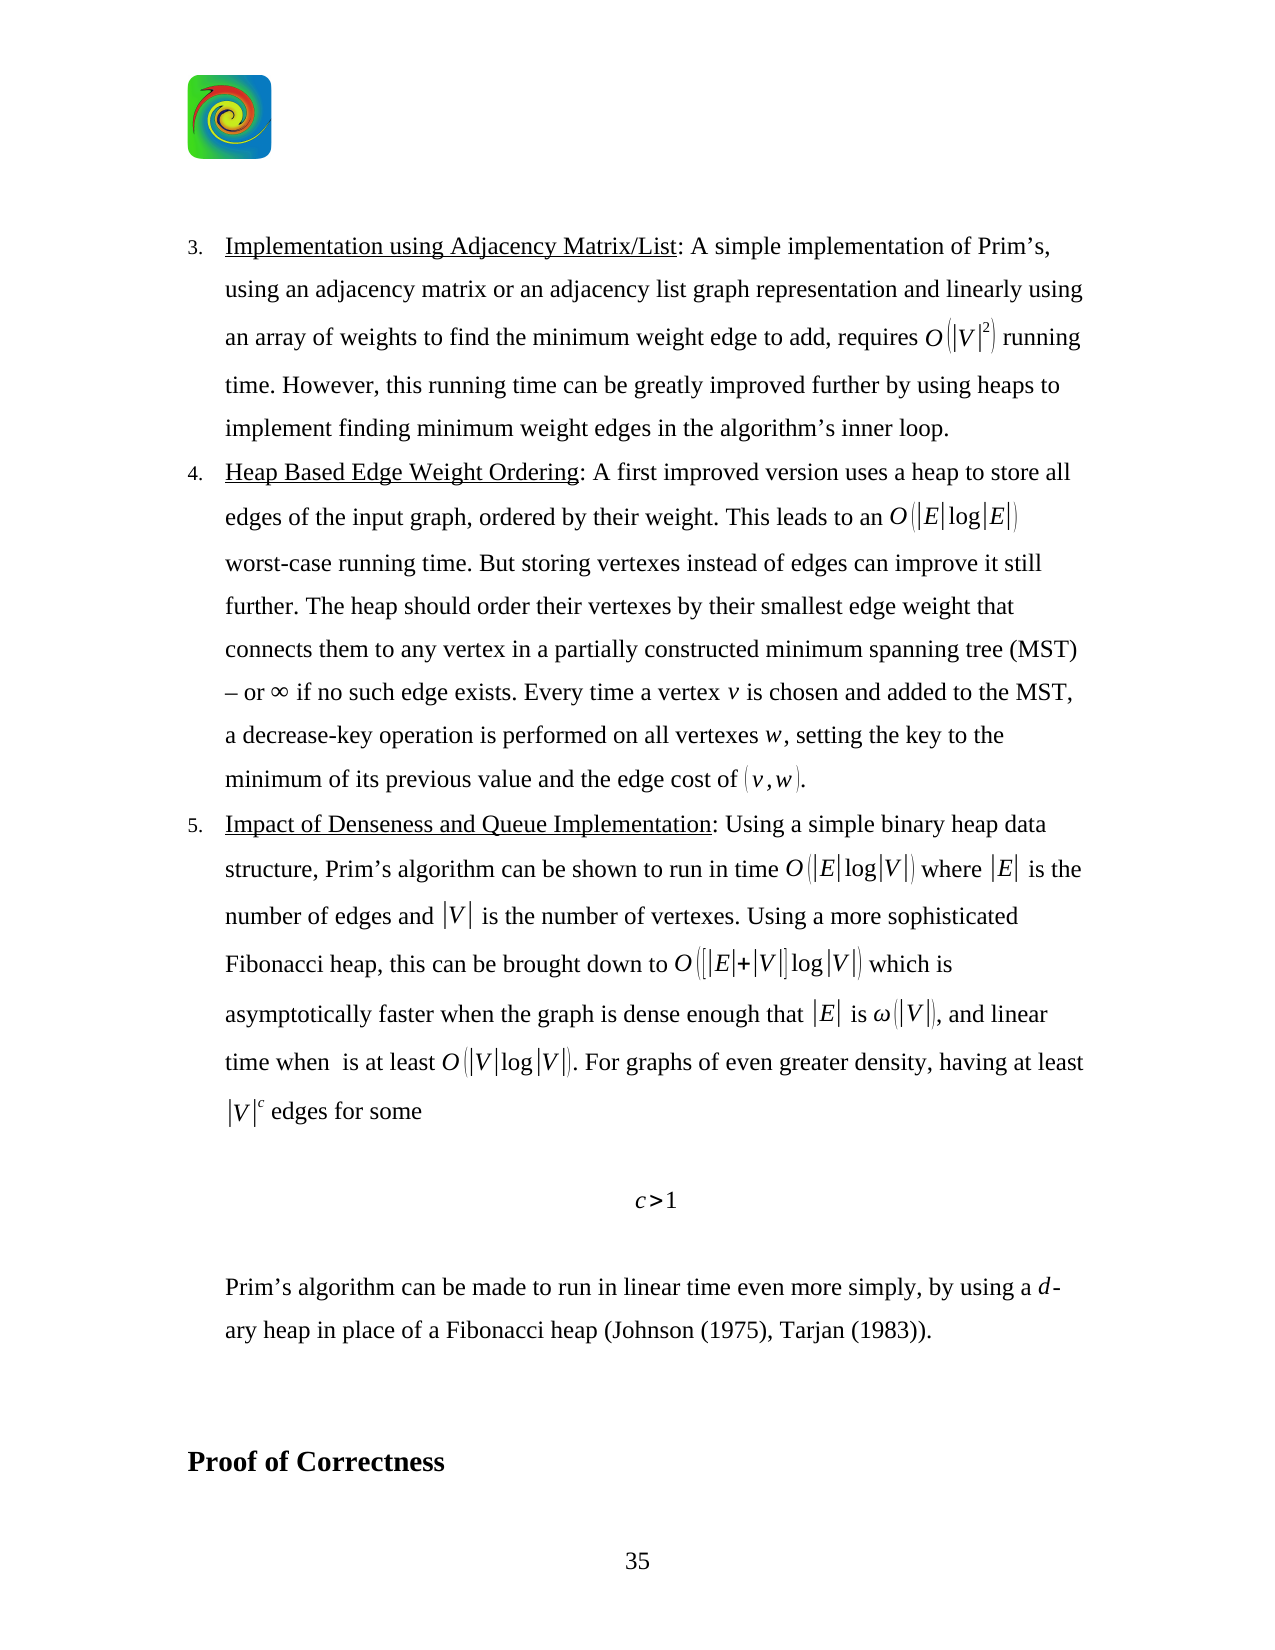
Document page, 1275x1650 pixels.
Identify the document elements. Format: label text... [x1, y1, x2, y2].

text Proof of Correctness [187, 1444, 1087, 1478]
text Prim’s algorithm can be made to run in linear time even more simply, by using a -ary heap in place of a Fibonacci heap (Johnson (1975), Tarjan (1983)). [225, 1272, 1087, 1344]
list Impact of Denseness and Queue Implementation: Using a simple binary heap data structure, Prim’s algorithm can be shown to run in time where is the number of edges and is the number of vertexes. Using a more sophisticated Fibonacci heap, this can be brought down to which is asymptotically faster when the graph is dense enough that is , and linear time when is at least . For graphs of even greater density, having at least edges for some [187, 809, 1087, 1128]
picture [187, 75, 261, 159]
list Heap Based Edge Weight Ordering: A first improved version uses a heap to store all edges of the input graph, ordered by their weight. This leads to an worst-case running time. But storing vertexes instead of edges can improve it still further. The heap should order their vertexes by their smallest edge weight that connects them to any vertex in a partially constructed minimum spanning tree (MST) – or if no such edge exists. Every time a vertex is chosen and added to the MST, a decrease-key operation is performed on all vertexes , setting the key to the minimum of its previous value and the edge cost of . [187, 457, 1087, 794]
list Implementation using Adjacency Matrix/List: A simple implementation of Prim’s, using an adjacency matrix or an adjacency list graph representation and linearly using an array of weights to find the minimum weight edge to add, requires running time. However, this running time can be greatly improved further by using heaps to implement finding minimum weight edges in the algorithm’s inner loop. [187, 231, 1087, 442]
picture [220, 75, 272, 159]
